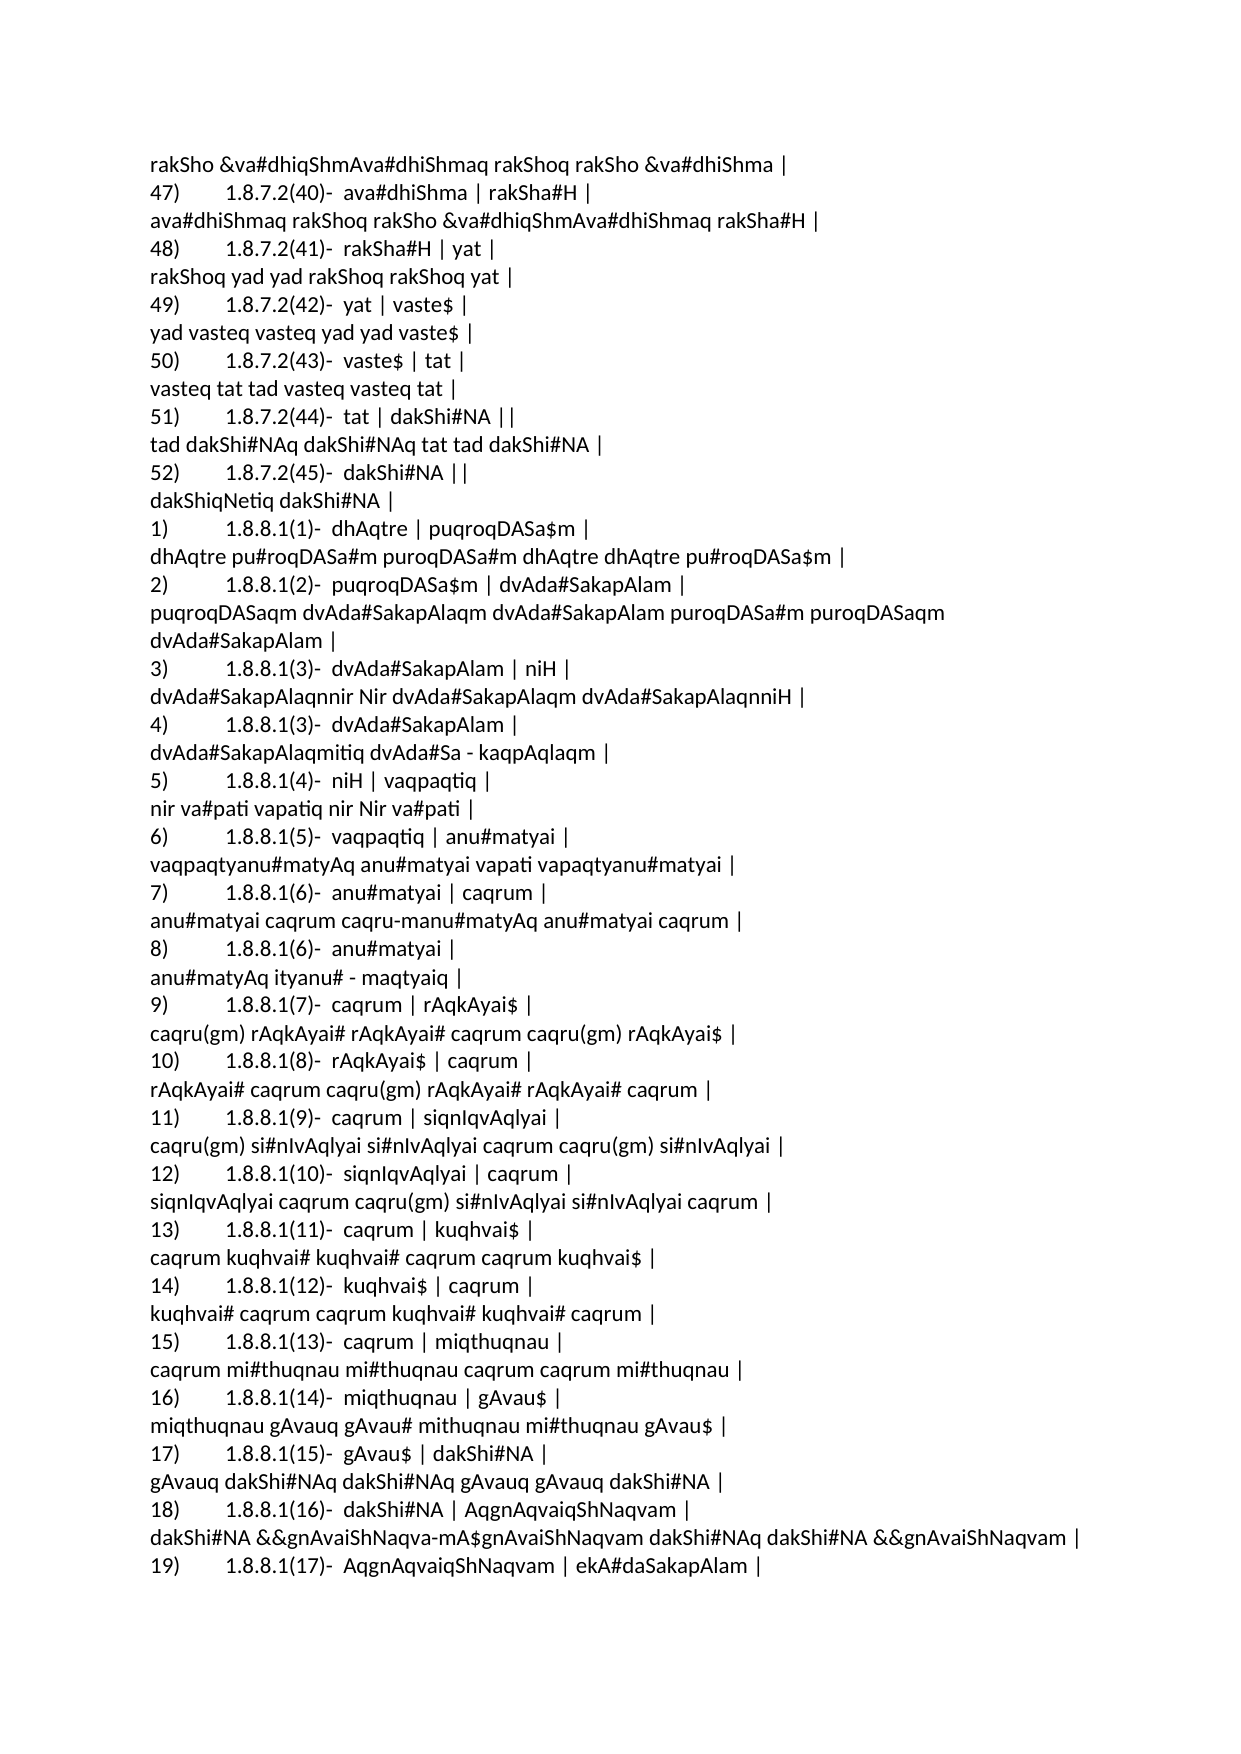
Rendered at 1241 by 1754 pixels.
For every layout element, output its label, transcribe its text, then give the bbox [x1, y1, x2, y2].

text 5) 1.8.8.1(4)- niH | vaqpaqtiq | [150, 766, 1090, 794]
text 3) 1.8.8.1(3)- dvAda#SakapAlam | niH | [150, 654, 1090, 682]
text 14) 1.8.8.1(12)- kuqhvai$ | caqrum | [150, 1271, 1090, 1299]
text dakShiqNetiq dakShi#NA | [150, 486, 1090, 514]
text 9) 1.8.8.1(7)- caqrum | rAqkAyai$ | [150, 991, 1090, 1019]
text tad dakShi#NAq dakShi#NAq tat tad dakShi#NA | [150, 430, 1090, 458]
text caqrum mi#thuqnau mi#thuqnau caqrum caqrum mi#thuqnau | [150, 1355, 1090, 1383]
text gAvauq dakShi#NAq dakShi#NAq gAvauq gAvauq dakShi#NA | [150, 1467, 1090, 1495]
text dvAda#SakapAlaqmitiq dvAda#Sa - kaqpAqlaqm | [150, 738, 1090, 766]
text dvAda#SakapAlaqnnir Nir dvAda#SakapAlaqm dvAda#SakapAlaqnniH | [150, 682, 1090, 710]
text puqroqDASaqm dvAda#SakapAlaqm dvAda#SakapAlam puroqDASa#m puroqDASaqm dvAda#SakapAlam | [150, 598, 1090, 654]
text caqrum kuqhvai# kuqhvai# caqrum caqrum kuqhvai$ | [150, 1243, 1090, 1271]
text vasteq tat tad vasteq vasteq tat | [150, 374, 1090, 402]
text anu#matyAq ityanu# - maqtyaiq | [150, 963, 1090, 991]
text caqru(gm) rAqkAyai# rAqkAyai# caqrum caqru(gm) rAqkAyai$ | [150, 1019, 1090, 1047]
text 49) 1.8.7.2(42)- yat | vaste$ | [150, 290, 1090, 318]
text dhAqtre pu#roqDASa#m puroqDASa#m dhAqtre dhAqtre pu#roqDASa$m | [150, 542, 1090, 570]
text 52) 1.8.7.2(45)- dakShi#NA || [150, 458, 1090, 486]
text 6) 1.8.8.1(5)- vaqpaqtiq | anu#matyai | [150, 822, 1090, 851]
text miqthuqnau gAvauq gAvau# mithuqnau mi#thuqnau gAvau$ | [150, 1411, 1090, 1439]
text 51) 1.8.7.2(44)- tat | dakShi#NA || [150, 402, 1090, 430]
text 11) 1.8.8.1(9)- caqrum | siqnIqvAqlyai | [150, 1103, 1090, 1131]
text 50) 1.8.7.2(43)- vaste$ | tat | [150, 346, 1090, 374]
text nir va#pati vapatiq nir Nir va#pati | [150, 794, 1090, 822]
text 10) 1.8.8.1(8)- rAqkAyai$ | caqrum | [150, 1047, 1090, 1075]
text 16) 1.8.8.1(14)- miqthuqnau | gAvau$ | [150, 1383, 1090, 1411]
text 48) 1.8.7.2(41)- rakSha#H | yat | [150, 234, 1090, 262]
text rakShoq yad yad rakShoq rakShoq yat | [150, 262, 1090, 290]
text kuqhvai# caqrum caqrum kuqhvai# kuqhvai# caqrum | [150, 1299, 1090, 1327]
text rakSho &va#dhiqShmAva#dhiShmaq rakShoq rakSho &va#dhiShma | [150, 150, 1090, 178]
text vaqpaqtyanu#matyAq anu#matyai vapati vapaqtyanu#matyai | [150, 851, 1090, 878]
text 12) 1.8.8.1(10)- siqnIqvAqlyai | caqrum | [150, 1159, 1090, 1187]
text yad vasteq vasteq yad yad vaste$ | [150, 318, 1090, 346]
text 19) 1.8.8.1(17)- AqgnAqvaiqShNaqvam | ekA#daSakapAlam | [150, 1551, 1090, 1579]
text 15) 1.8.8.1(13)- caqrum | miqthuqnau | [150, 1327, 1090, 1355]
text ava#dhiShmaq rakShoq rakSho &va#dhiqShmAva#dhiShmaq rakSha#H | [150, 206, 1090, 234]
text anu#matyai caqrum caqru-manu#matyAq anu#matyai caqrum | [150, 907, 1090, 934]
text 4) 1.8.8.1(3)- dvAda#SakapAlam | [150, 710, 1090, 738]
text caqru(gm) si#nIvAqlyai si#nIvAqlyai caqrum caqru(gm) si#nIvAqlyai | [150, 1131, 1090, 1159]
text dakShi#NA &&gnAvaiShNaqva-mA$gnAvaiShNaqvam dakShi#NAq dakShi#NA &&gnAvaiShNaqvam | [150, 1523, 1090, 1551]
text 7) 1.8.8.1(6)- anu#matyai | caqrum | [150, 878, 1090, 907]
text 13) 1.8.8.1(11)- caqrum | kuqhvai$ | [150, 1215, 1090, 1243]
text 47) 1.8.7.2(40)- ava#dhiShma | rakSha#H | [150, 178, 1090, 206]
text 18) 1.8.8.1(16)- dakShi#NA | AqgnAqvaiqShNaqvam | [150, 1495, 1090, 1523]
text siqnIqvAqlyai caqrum caqru(gm) si#nIvAqlyai si#nIvAqlyai caqrum | [150, 1187, 1090, 1215]
text 17) 1.8.8.1(15)- gAvau$ | dakShi#NA | [150, 1439, 1090, 1467]
text rAqkAyai# caqrum caqru(gm) rAqkAyai# rAqkAyai# caqrum | [150, 1075, 1090, 1103]
text 2) 1.8.8.1(2)- puqroqDASa$m | dvAda#SakapAlam | [150, 570, 1090, 598]
text 1) 1.8.8.1(1)- dhAqtre | puqroqDASa$m | [150, 514, 1090, 542]
text 8) 1.8.8.1(6)- anu#matyai | [150, 934, 1090, 963]
